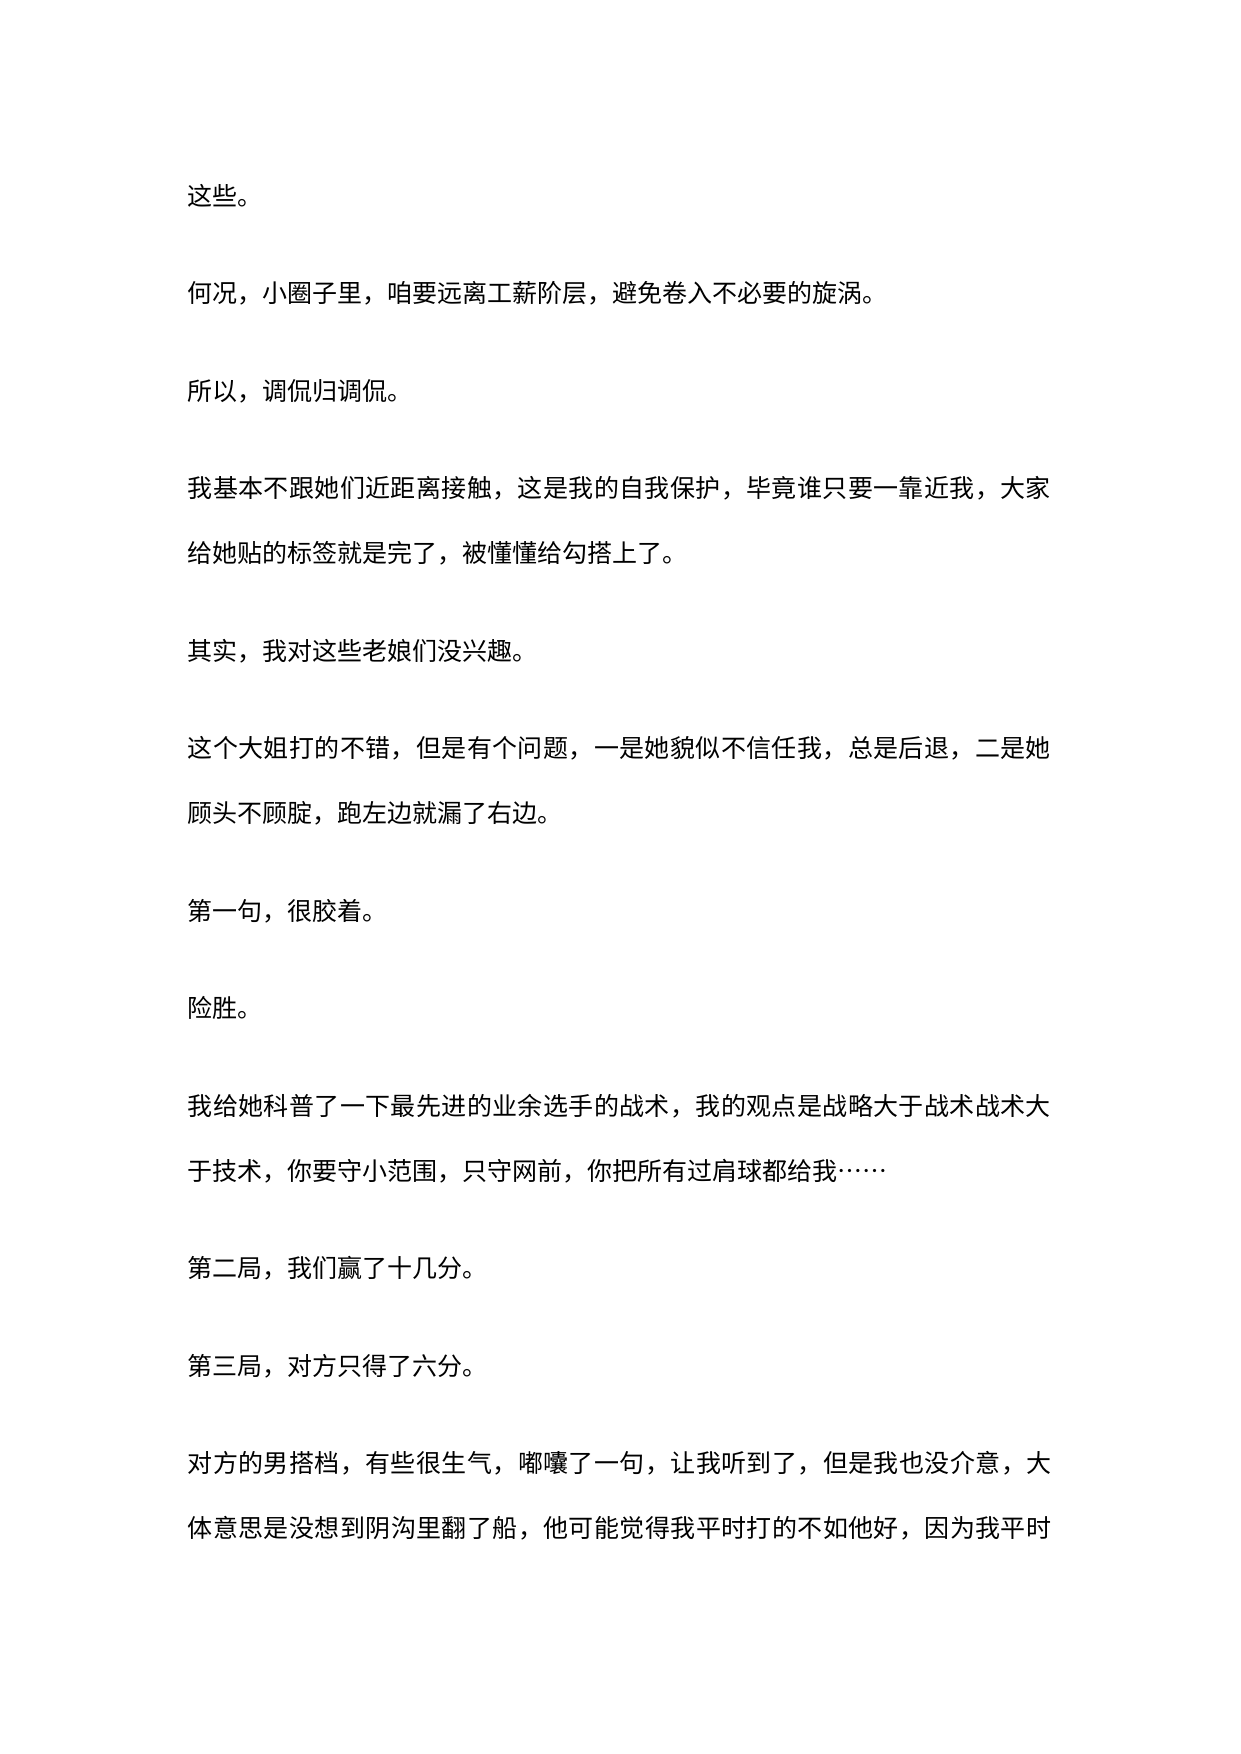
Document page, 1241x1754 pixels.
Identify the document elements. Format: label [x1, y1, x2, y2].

text [187, 162, 1053, 1559]
